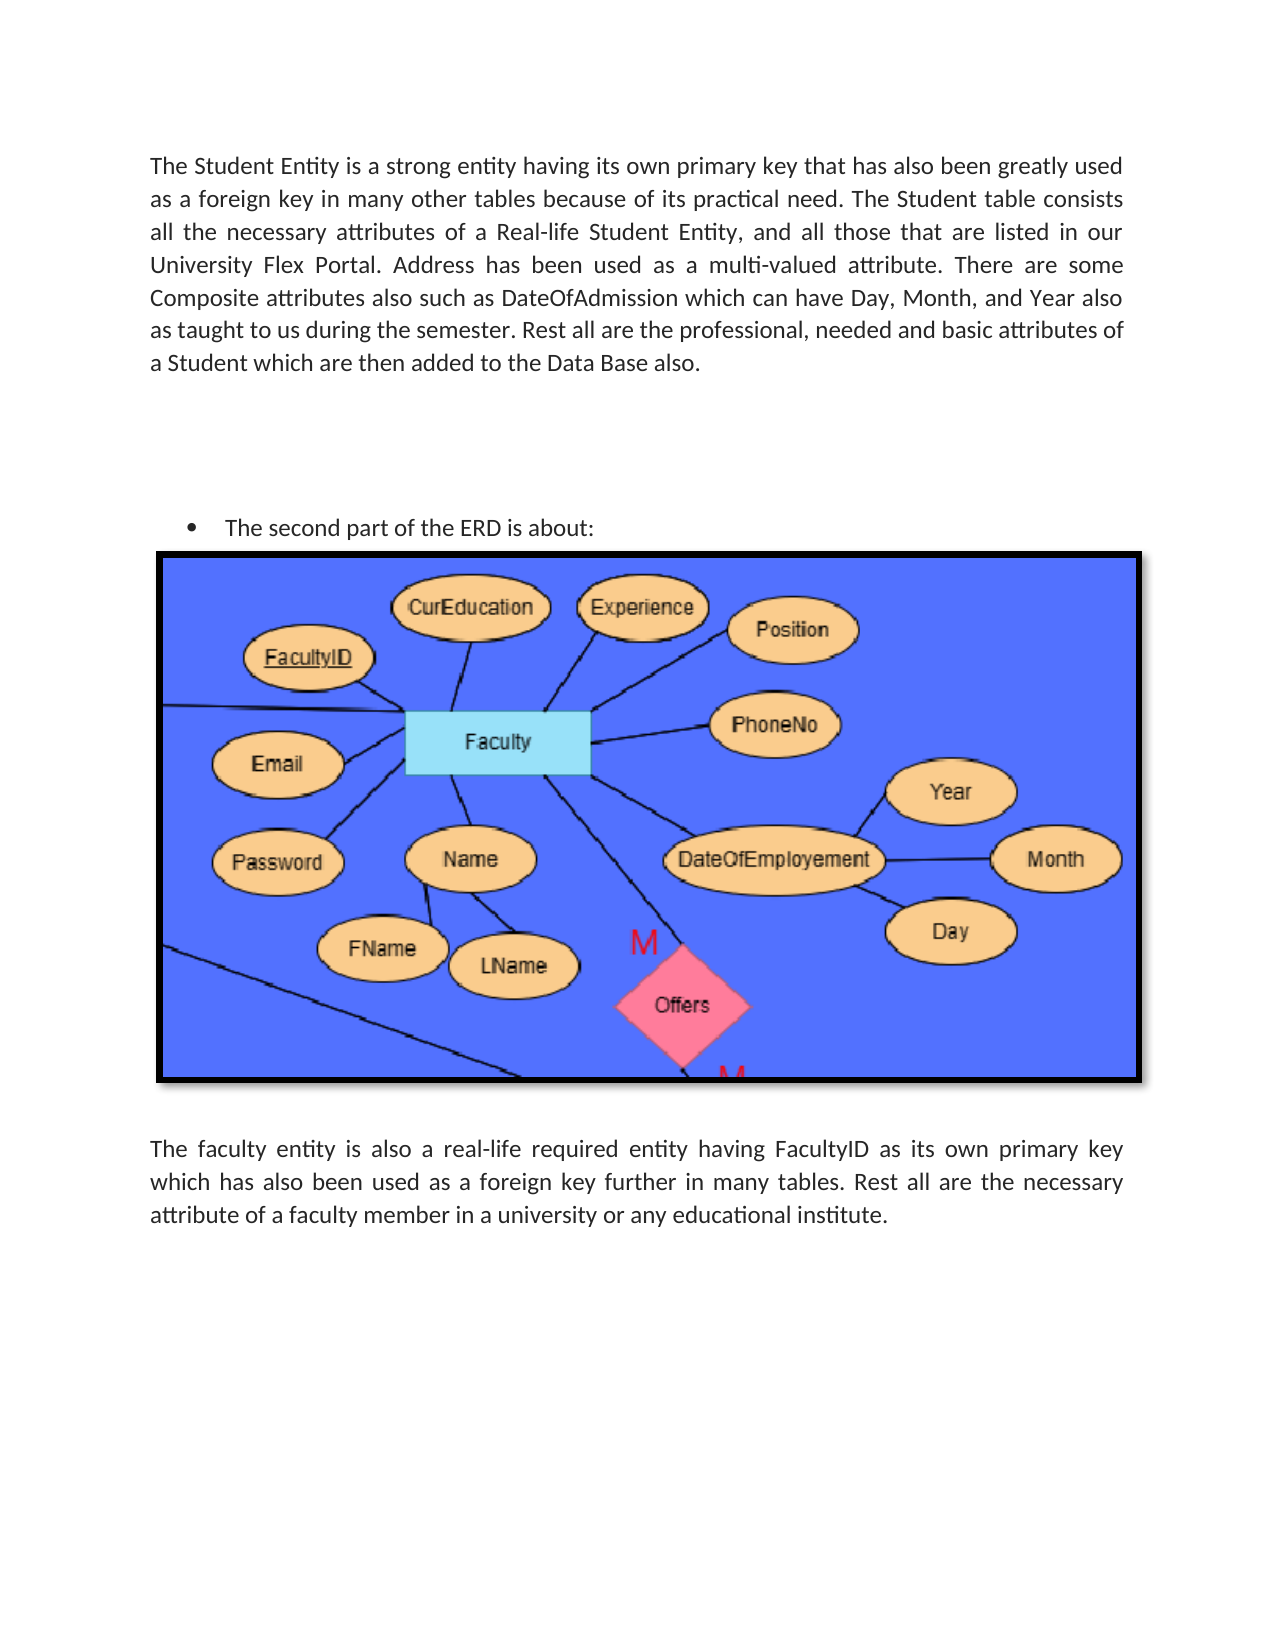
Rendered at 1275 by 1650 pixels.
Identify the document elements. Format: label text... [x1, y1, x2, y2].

text The faculty entity is also a real-life required entity having FacultyID as its own primary key which has also been used as a foreign key further in many tables. Rest all are the necessary attribute of a faculty member in a university or any educational institute. [150, 1133, 1125, 1230]
text The Student Entity is a strong entity having its own primary key that has also been greatly used as a foreign key in many other tables because of its practical need. The Student table consists all the necessary attributes of a Real-life Student Entity, and all those that are listed in our University Flex Portal. Address has been used as a multi-valued attribute. There are some Composite attributes also such as DateOfAdmission which can have Day, Month, and Year also as taught to us during the semester. Rest all are the professional, needed and basic attributes of a Student which are then added to the Data Base also. [150, 150, 1125, 378]
picture [163, 558, 1136, 1077]
list The second part of the ERD is about: [187, 512, 1125, 543]
